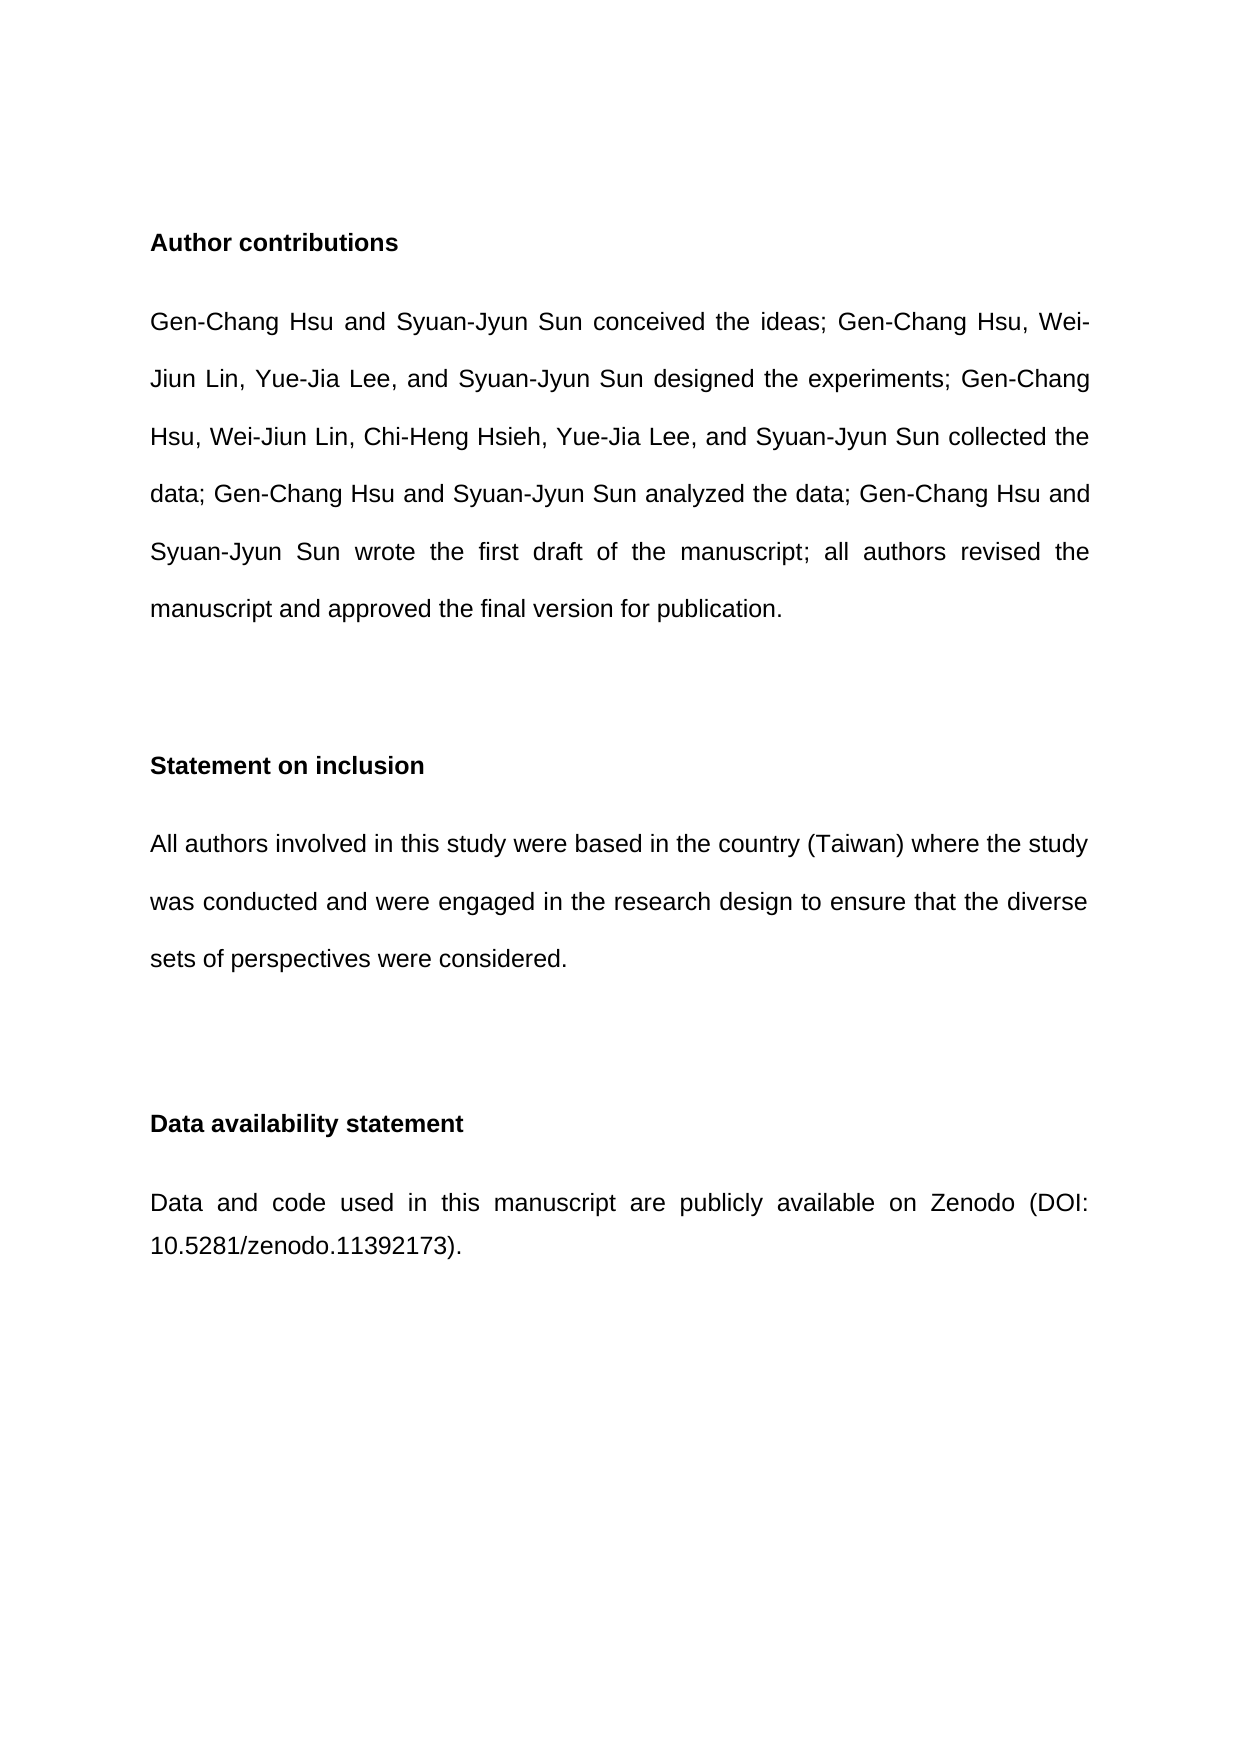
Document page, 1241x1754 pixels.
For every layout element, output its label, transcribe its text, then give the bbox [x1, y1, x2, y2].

text Author contributions [150, 228, 1090, 257]
text Statement on inclusion [150, 751, 1090, 779]
text Gen-Chang Hsu and Syuan-Jyun Sun conceived the ideas; Gen-Chang Hsu, Wei-Jiun Lin, Yue-Jia Lee, and Syuan-Jyun Sun designed the experiments; Gen-Chang Hsu, Wei-Jiun Lin, Chi-Heng Hsieh, Yue-Jia Lee, and Syuan-Jyun Sun collected the data; Gen-Chang Hsu and Syuan-Jyun Sun analyzed the data; Gen-Chang Hsu and Syuan-Jyun Sun wrote the first draft of the manuscript; all authors revised the manuscript and approved the final version for publication. [150, 307, 1090, 623]
text Data and code used in this manuscript are publicly available on Zenodo (DOI: 10.5281/zenodo.11392173). [150, 1187, 1090, 1259]
text All authors involved in this study were based in the country (Taiwan) where the study was conducted and were engaged in the research design to ensure that the diverse sets of perspectives were considered. [150, 829, 1090, 973]
text Data availability statement [150, 1109, 1090, 1138]
